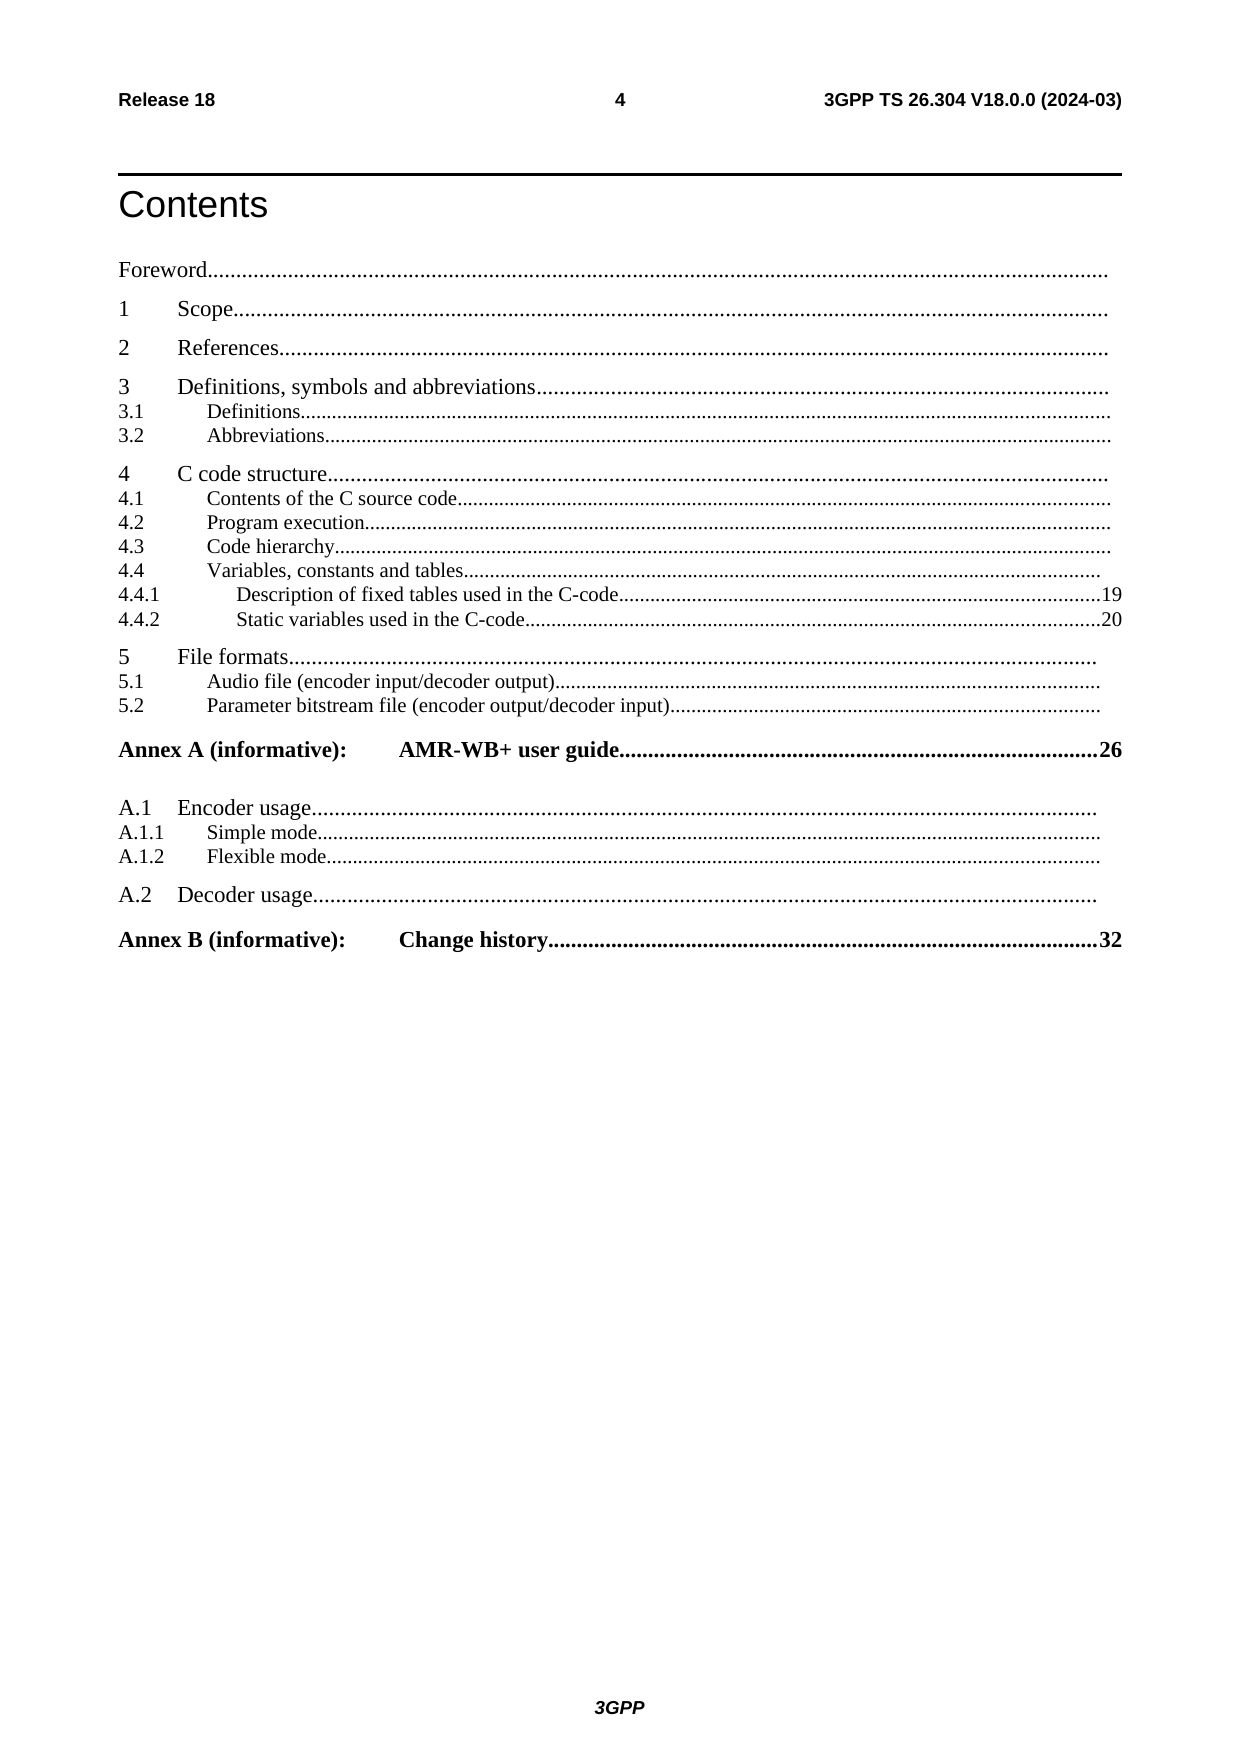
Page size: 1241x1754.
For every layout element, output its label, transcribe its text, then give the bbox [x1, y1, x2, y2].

text 2 References 5 [118, 334, 1078, 360]
text 4.3 Code hierarchy 6 [118, 534, 1078, 558]
text 3.2 Abbreviations 5 [118, 423, 1078, 447]
text 4.1 Contents of the C source code 6 [118, 486, 1078, 510]
text 4.2 Program execution 6 [118, 510, 1078, 534]
text Contents [118, 176, 1122, 225]
text 4.4 Variables, constants and tables 19 [118, 558, 1078, 582]
text A.1.2 Flexible mode 27 [118, 844, 1078, 868]
text Foreword 4 [118, 256, 1078, 283]
text 3 Definitions, symbols and abbreviations 5 [118, 373, 1078, 399]
text 3.1 Definitions 5 [118, 399, 1078, 423]
text 5.2 Parameter bitstream file (encoder output/decoder input) 25 [118, 693, 1078, 717]
text 4 C code structure 6 [118, 460, 1078, 486]
text 5 File formats 24 [118, 643, 1078, 669]
text 5.1 Audio file (encoder input/decoder output) 24 [118, 669, 1078, 693]
text A.1.1 Simple mode 26 [118, 820, 1078, 844]
text A.2 Decoder usage 31 [118, 881, 1078, 907]
text 4.4.1 Description of fixed tables used in the C-code 19 [118, 582, 1122, 606]
text 4.4.2 Static variables used in the C-code 20 [118, 606, 1122, 631]
text A.1 Encoder usage 26 [118, 794, 1078, 820]
text Annex A (informative): AMR-WB+ user guide 26 [118, 736, 1122, 763]
text 1 Scope 5 [118, 295, 1078, 321]
text Annex B (informative): Change history 32 [118, 926, 1122, 952]
